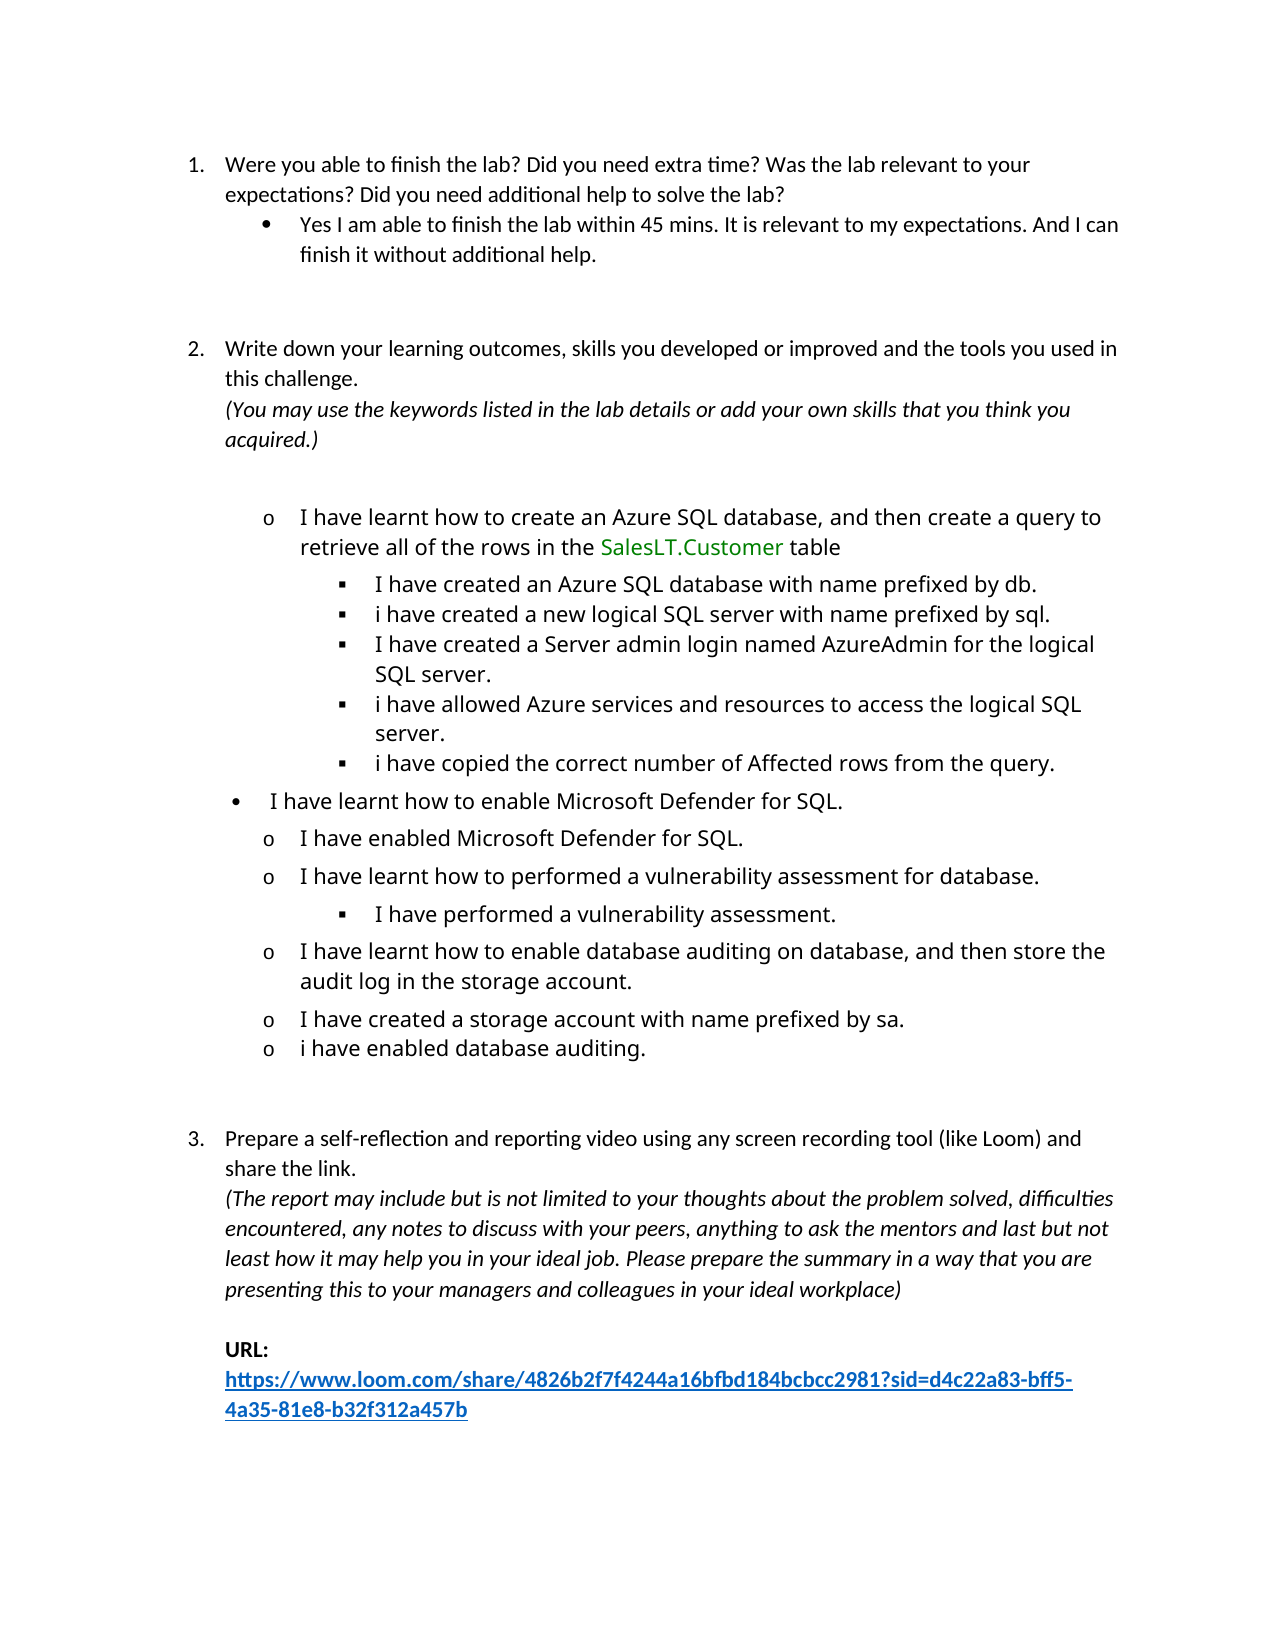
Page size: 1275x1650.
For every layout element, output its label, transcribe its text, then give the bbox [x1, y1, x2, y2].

list I have learnt how to create an Azure SQL database, and then create a query to retrieve all of the rows in the SalesLT.Customer table [841, 502, 1125, 562]
list I have learnt how to enable Microsoft Defender for SQL. [232, 786, 1125, 816]
list https://www.loom.com/share/4826b2f7f4244a16bfbd184bcbcc2981?sid=d4c22a83-bff5-4a35-81e8-b32f312a457b [225, 1365, 1125, 1423]
list Yes I am able to finish the lab within 45 mins. It is relevant to my expectations. And I can finish it without additional help. [262, 210, 1125, 269]
list (You may use the keywords listed in the lab details or add your own skills that you think you acquired.) [225, 395, 1125, 453]
list I have performed a vulnerability assessment. [337, 899, 1125, 928]
list I have created an Azure SQL database with name prefixed by db. [337, 569, 1125, 599]
list Prepare a self-reflection and reporting video using any screen recording tool (like Loom) and share the link. [187, 1124, 1125, 1182]
list I have learnt how to create an Azure SQL database, and then create a query to retrieve all of the rows in the SalesLT.Customer table [262, 502, 830, 562]
list I have created a storage account with name prefixed by sa. [262, 1004, 1125, 1033]
list I have created a Server admin login named AzureAdmin for the logical SQL server. [337, 629, 1125, 689]
list Were you able to finish the lab? Did you need extra time? Was the lab relevant to your expectations? Did you need additional help to solve the lab? [187, 150, 1125, 208]
list (The report may include but is not limited to your thoughts about the problem solved, difficulties encountered, any notes to discuss with your peers, anything to ask the mentors and last but not least how it may help you in your ideal job. Please prepare the summary in a way that you are presenting this to your managers and colleagues in your ideal workplace) [225, 1184, 1125, 1303]
list i have allowed Azure services and resources to access the logical SQL server. [337, 689, 1125, 748]
list Write down your learning outcomes, skills you developed or improved and the tools you used in this challenge. [187, 334, 1125, 393]
list I have learnt how to performed a vulnerability assessment for database. [262, 861, 1125, 891]
list i have copied the correct number of Affected rows from the query. [337, 748, 1125, 778]
list i have created a new logical SQL server with name prefixed by sql. [337, 599, 1125, 629]
list URL: [225, 1335, 1125, 1363]
list I have learnt how to enable database auditing on database, and then store the audit log in the storage account. [262, 936, 1125, 996]
list I have enabled Microsoft Defender for SQL. [262, 823, 1125, 853]
list i have enabled database auditing. [262, 1033, 1125, 1063]
